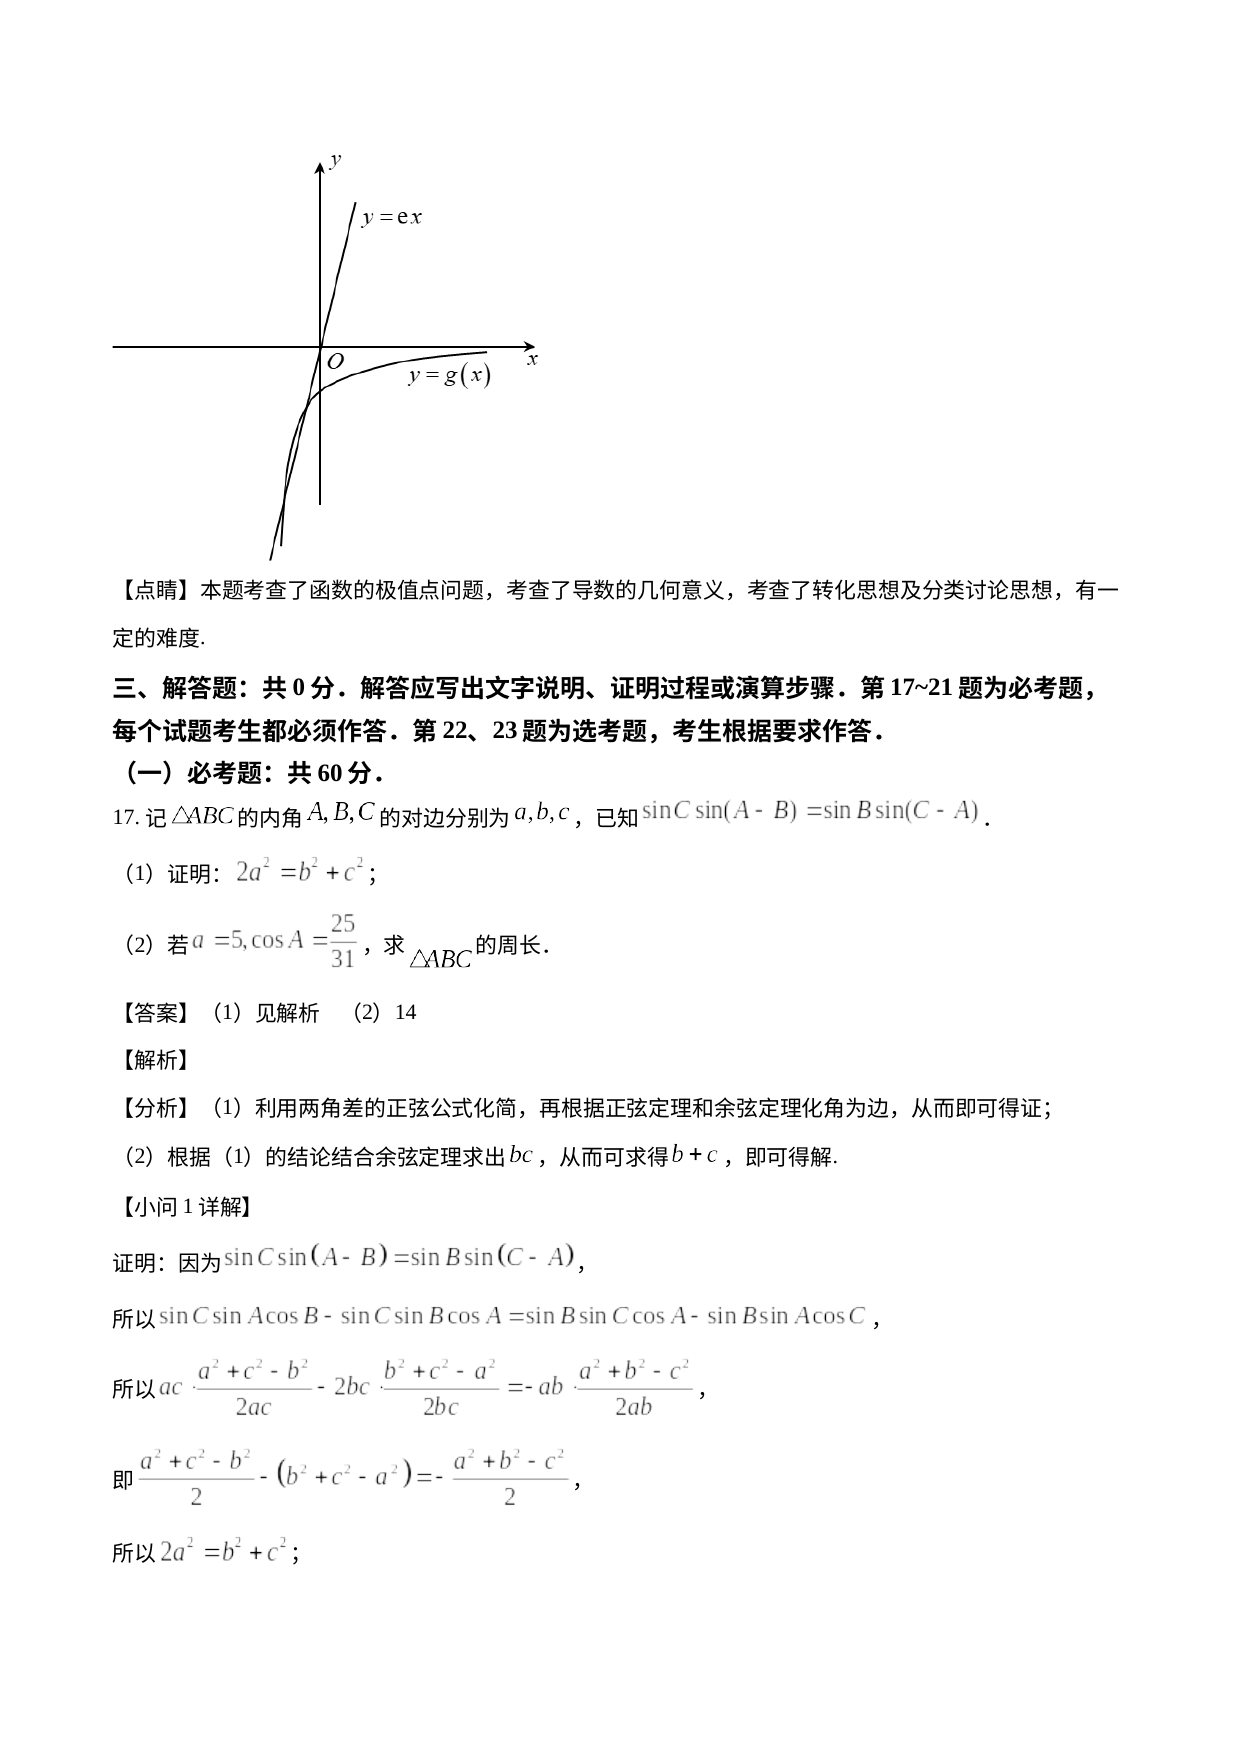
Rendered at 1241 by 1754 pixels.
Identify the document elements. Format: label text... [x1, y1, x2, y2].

picture [112, 150, 547, 561]
text （2）若，求的周长． [112, 909, 1128, 980]
text （一）必考题：共60分． [112, 754, 1128, 790]
text （1）证明：； [112, 852, 1128, 893]
text 所以， [112, 1301, 1128, 1335]
text 三、解答题：共0分．解答应写出文字说明、证明过程或演算步骤．第17~21题为必考题，每个试题考生都必须作答．第22、23题为选考题，考生根据要求作答． [112, 668, 1128, 747]
text 所以， [112, 1351, 1128, 1426]
text 证明：因为， [112, 1237, 1128, 1285]
text 17. 记的内角的对边分别为，已知． [112, 797, 1128, 836]
text 【解析】 [112, 1043, 1128, 1075]
text 【分析】（1）利用两角差的正弦公式化简，再根据正弦定理和余弦定理化角为边，从而即可得证； [112, 1091, 1128, 1122]
text （2）根据（1）的结论结合余弦定理求出，从而可求得，即可得解. [112, 1138, 1128, 1174]
text 【点睛】本题考查了函数的极值点问题，考查了导数的几何意义，考查了转化思想及分类讨论思想，有一定的难度. [112, 573, 1128, 653]
text 【答案】（1）见解析 （2）14 [112, 996, 1128, 1027]
text 【小问1详解】 [112, 1190, 1128, 1221]
text 所以； [112, 1531, 1128, 1573]
text 即， [112, 1441, 1128, 1516]
